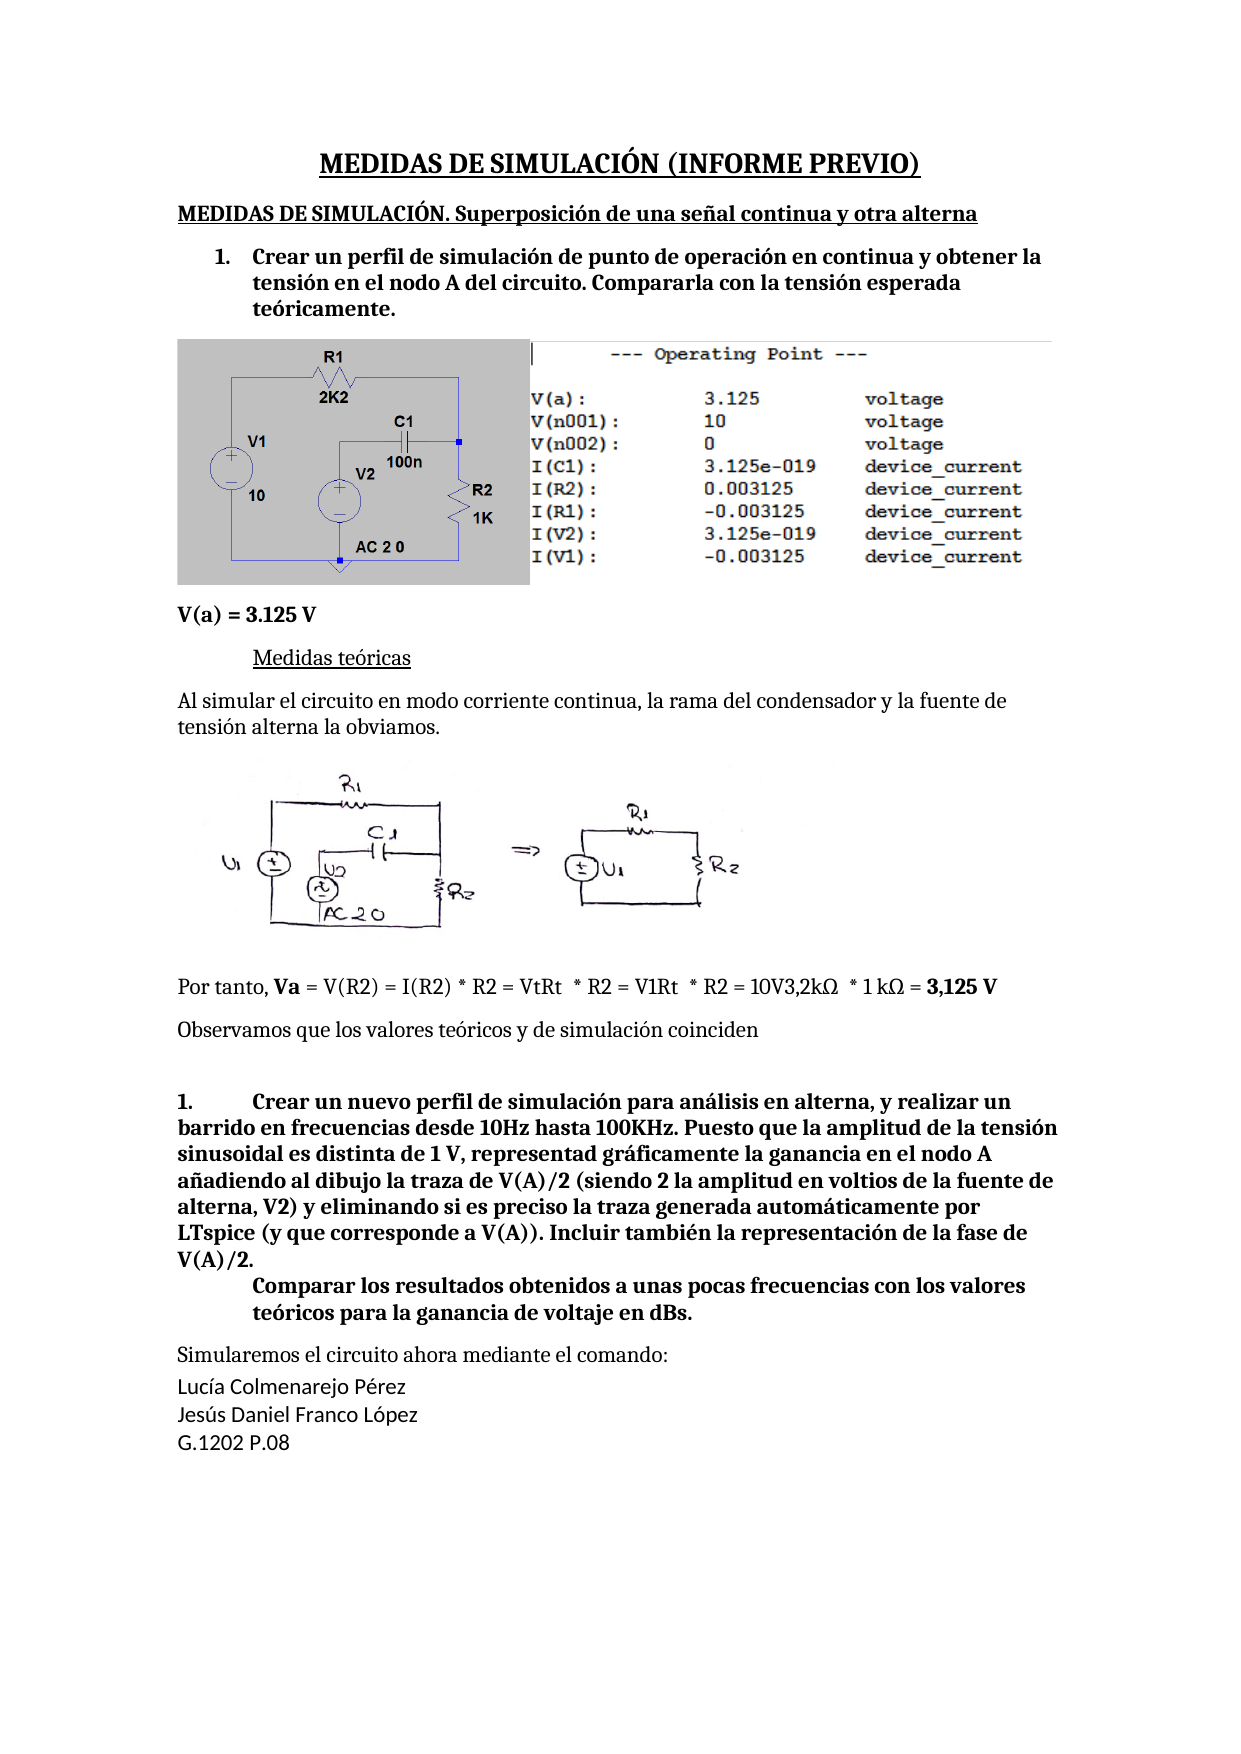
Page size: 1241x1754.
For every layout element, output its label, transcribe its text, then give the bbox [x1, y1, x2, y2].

text MEDIDAS DE SIMULACIÓN. Superposición de una señal continua y otra alterna [177, 200, 1063, 227]
text MEDIDAS DE SIMULACIÓN (INFORME PREVIO) [177, 148, 1063, 181]
text Observamos que los valores teóricos y de simulación coinciden [177, 1017, 1063, 1043]
text Al simular el circuito en modo corriente continua, la rama del condensador y la fuente de tensión alterna la obviamos. [177, 688, 1063, 740]
text Comparar los resultados obtenidos a unas pocas frecuencias con los valores teóricos para la ganancia de voltaje en dBs. [252, 1273, 1063, 1326]
text V(a) = 3.125 V [177, 602, 1063, 628]
list Crear un perfil de simulación de punto de operación en continua y obtener la tensión en el nodo A del circuito. Compararla con la tensión esperada teóricamente. [215, 243, 1063, 322]
text Medidas teóricas [177, 645, 1063, 671]
picture [177, 757, 844, 957]
picture [177, 339, 1052, 585]
text Por tanto, Va = V(R2) = I(R2) * R2 = VtRt * R2 = V1Rt * R2 = 10V3,2kΩ * 1 kΩ = 3,125 V [177, 974, 1063, 1000]
list Crear un nuevo perfil de simulación para análisis en alterna, y realizar un barrido en frecuencias desde 10Hz hasta 100KHz. Puesto que la amplitud de la tensión sinusoidal es distinta de 1 V, representad gráficamente la ganancia en el nodo A añadiendo al dibujo la traza de V(A)/2 (siendo 2 la amplitud en voltios de la fuente de alterna, V2) y eliminando si es preciso la traza generada automáticamente por LTspice (y que corresponde a V(A)). Incluir también la representación de la fase de V(A)/2. [177, 1088, 1063, 1273]
text Simularemos el circuito ahora mediante el comando: [177, 1342, 1063, 1369]
